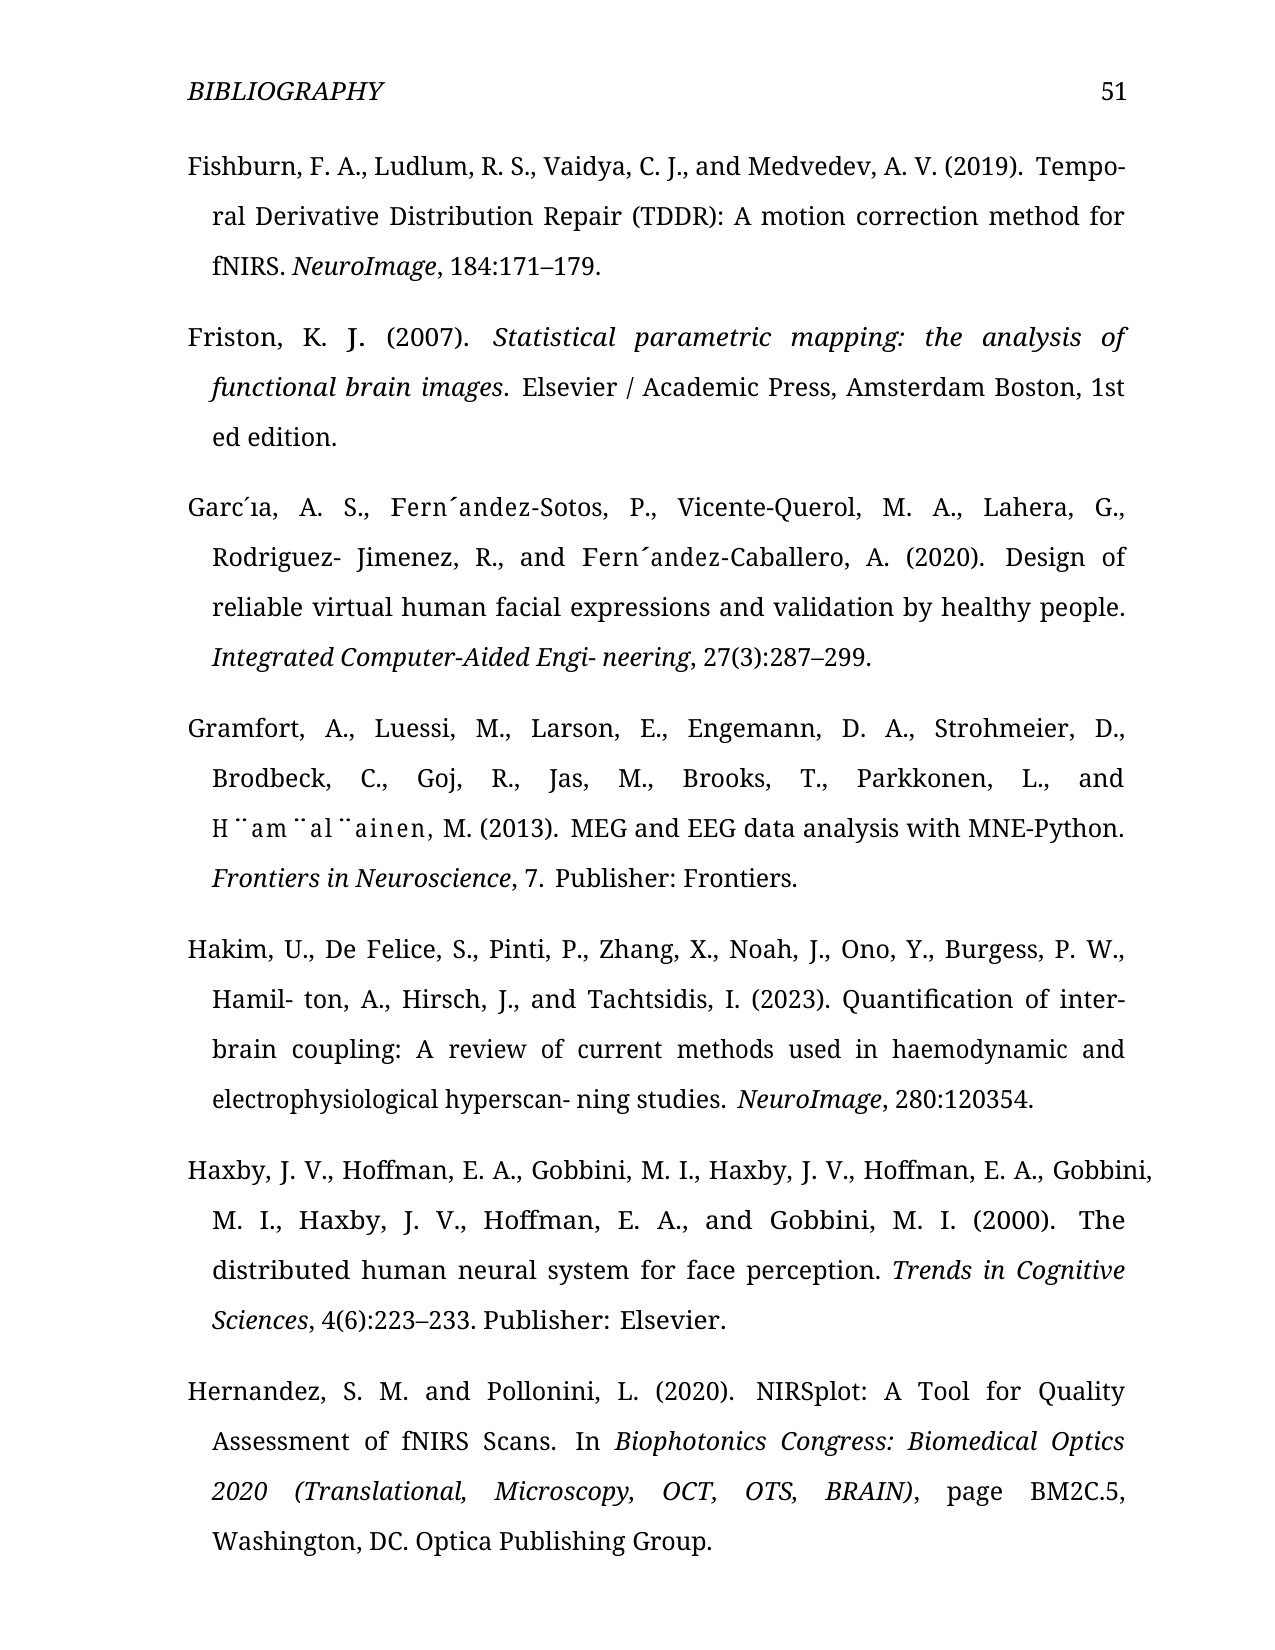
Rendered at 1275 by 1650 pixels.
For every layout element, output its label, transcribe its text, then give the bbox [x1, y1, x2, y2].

text Hernandez, S. M. and Pollonini, L. (2020). NIRSplot: A Tool for Quality Assessment of fNIRS Scans. In Biophotonics Congress: Biomedical Optics 2020 (Translational, Microscopy, OCT, OTS, BRAIN), page BM2C.5, Washington, DC. Optica Publishing Group. [187, 1374, 1125, 1558]
text Gramfort, A., Luessi, M., Larson, E., Engemann, D. A., Strohmeier, D., Brodbeck, C., Goj, R., Jas, M., Brooks, T., Parkkonen, L., and H¨am¨al¨ainen, M. (2013). MEG and EEG data analysis with MNE-Python. Frontiers in Neuroscience, 7. Publisher: Frontiers. [187, 711, 1125, 895]
text Haxby, J. V., Hoffman, E. A., Gobbini, M. I., Haxby, J. V., Hoffman, E. A., Gobbini, [187, 1153, 1252, 1187]
text Fishburn, F. A., Ludlum, R. S., Vaidya, C. J., and Medvedev, A. V. (2019). Tempo- ral Derivative Distribution Repair (TDDR): A motion correction method for fNIRS. NeuroImage, 184:171–179. [187, 148, 1125, 282]
text Garc´ıa, A. S., Fern´andez-Sotos, P., Vicente-Querol, M. A., Lahera, G., Rodriguez- Jimenez, R., and Fern´andez-Caballero, A. (2020). Design of reliable virtual human facial expressions and validation by healthy people. Integrated Computer-Aided Engi- neering, 27(3):287–299. [187, 490, 1125, 674]
text Hakim, U., De Felice, S., Pinti, P., Zhang, X., Noah, J., Ono, Y., Burgess, P. W., Hamil- ton, A., Hirsch, J., and Tachtsidis, I. (2023). Quantification of inter-brain coupling: A review of current methods used in haemodynamic and electrophysiological hyperscan- ning studies. NeuroImage, 280:120354. [187, 932, 1125, 1116]
text M. I., Haxby, J. V., Hoffman, E. A., and Gobbini, M. I. (2000). The distributed human neural system for face perception. Trends in Cognitive Sciences, 4(6):223–233. Publisher: Elsevier. [212, 1203, 1125, 1337]
text Friston, K. J. (2007). Statistical parametric mapping: the analysis of functional brain images. Elsevier / Academic Press, Amsterdam Boston, 1st ed edition. [187, 319, 1125, 453]
